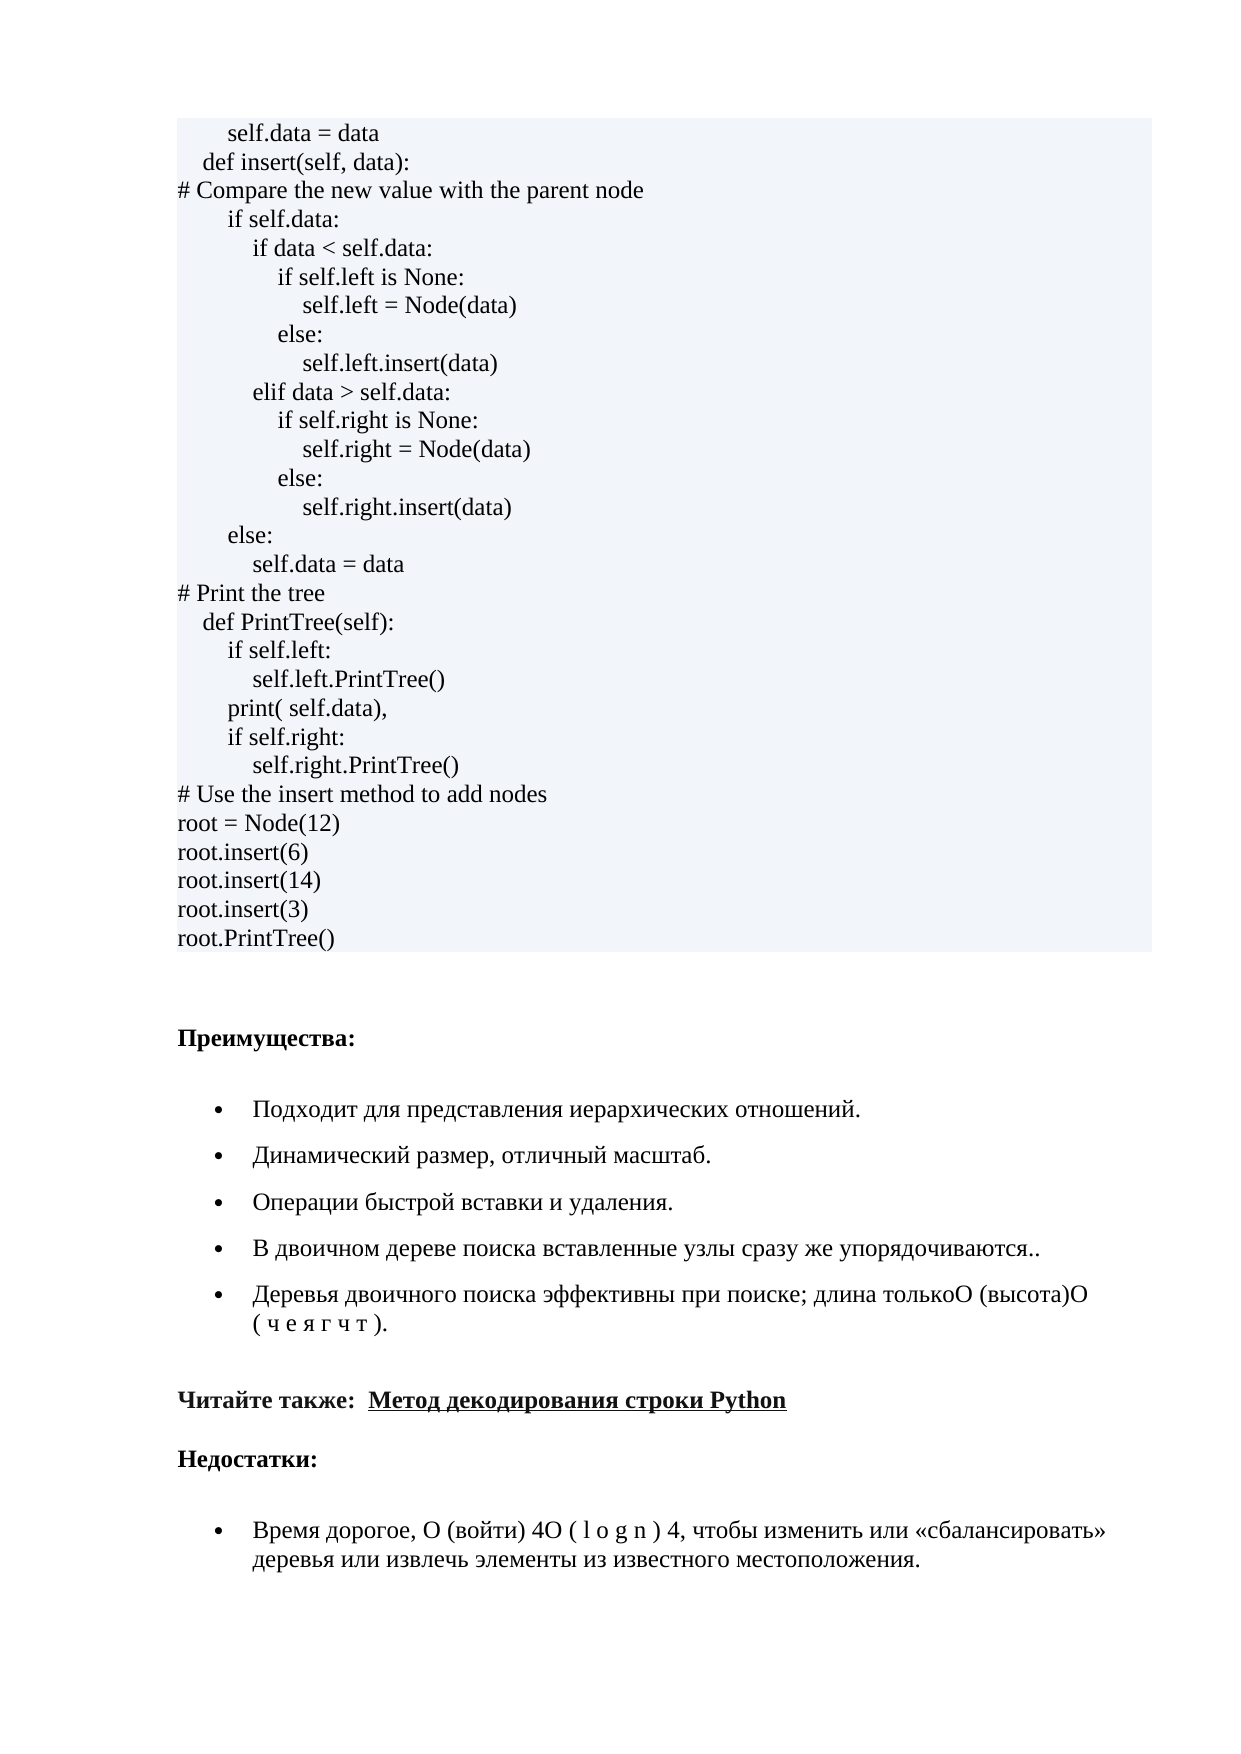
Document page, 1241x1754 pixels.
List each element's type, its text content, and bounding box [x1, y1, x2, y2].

text self.data = data [177, 549, 1152, 578]
list Динамический размер, отличный масштаб. [215, 1141, 1152, 1169]
text self.right = Node(data) [177, 434, 1152, 463]
text def insert(self, data): [177, 147, 1152, 176]
text def PrintTree(self): [177, 607, 1152, 636]
list Подходит для представления иерархических отношений. [215, 1094, 1152, 1123]
text root.insert(3) [177, 894, 1152, 923]
text elif data > self.data: [177, 377, 1152, 406]
text Читайте также: Метод декодирования строки Python [177, 1385, 1152, 1414]
text self.right.PrintTree() [177, 751, 1152, 779]
text if self.left is None: [177, 262, 1152, 291]
text root = Node(12) [177, 808, 1152, 837]
text print( self.data), [177, 693, 1152, 722]
text if self.right: [177, 722, 1152, 751]
text self.left.PrintTree() [177, 664, 1152, 693]
list Время дорогое, O (войти) 4O ( l o g n ) 4, чтобы изменить или «сбалансировать» деревья или извлечь элементы из известного местоположения. [215, 1515, 1152, 1573]
text Недостатки: [177, 1444, 1152, 1473]
text if data < self.data: [177, 233, 1152, 262]
text self.left = Node(data) [177, 291, 1152, 319]
text if self.left: [177, 636, 1152, 664]
text # Compare the new value with the parent node [177, 176, 1152, 204]
text if self.right is None: [177, 406, 1152, 434]
list В двоичном дереве поиска вставленные узлы сразу же упорядочиваются.. [215, 1233, 1152, 1262]
text if self.data: [177, 204, 1152, 233]
text # Use the insert method to add nodes [177, 779, 1152, 808]
text else: [177, 521, 1152, 549]
text else: [177, 463, 1152, 492]
text # Print the tree [177, 578, 1152, 607]
text self.right.insert(data) [177, 492, 1152, 521]
text root.PrintTree() [177, 923, 1152, 952]
text self.data = data [177, 118, 1152, 147]
text Преимущества: [177, 1023, 1152, 1052]
list Операции быстрой вставки и удаления. [215, 1187, 1152, 1216]
list Деревья двоичного поиска эффективны при поиске; длина толькоO (высота)О ( ч е я г ч т ). [215, 1279, 1152, 1337]
text else: [177, 319, 1152, 348]
text root.insert(6) [177, 837, 1152, 866]
text self.left.insert(data) [177, 348, 1152, 377]
text root.insert(14) [177, 866, 1152, 894]
